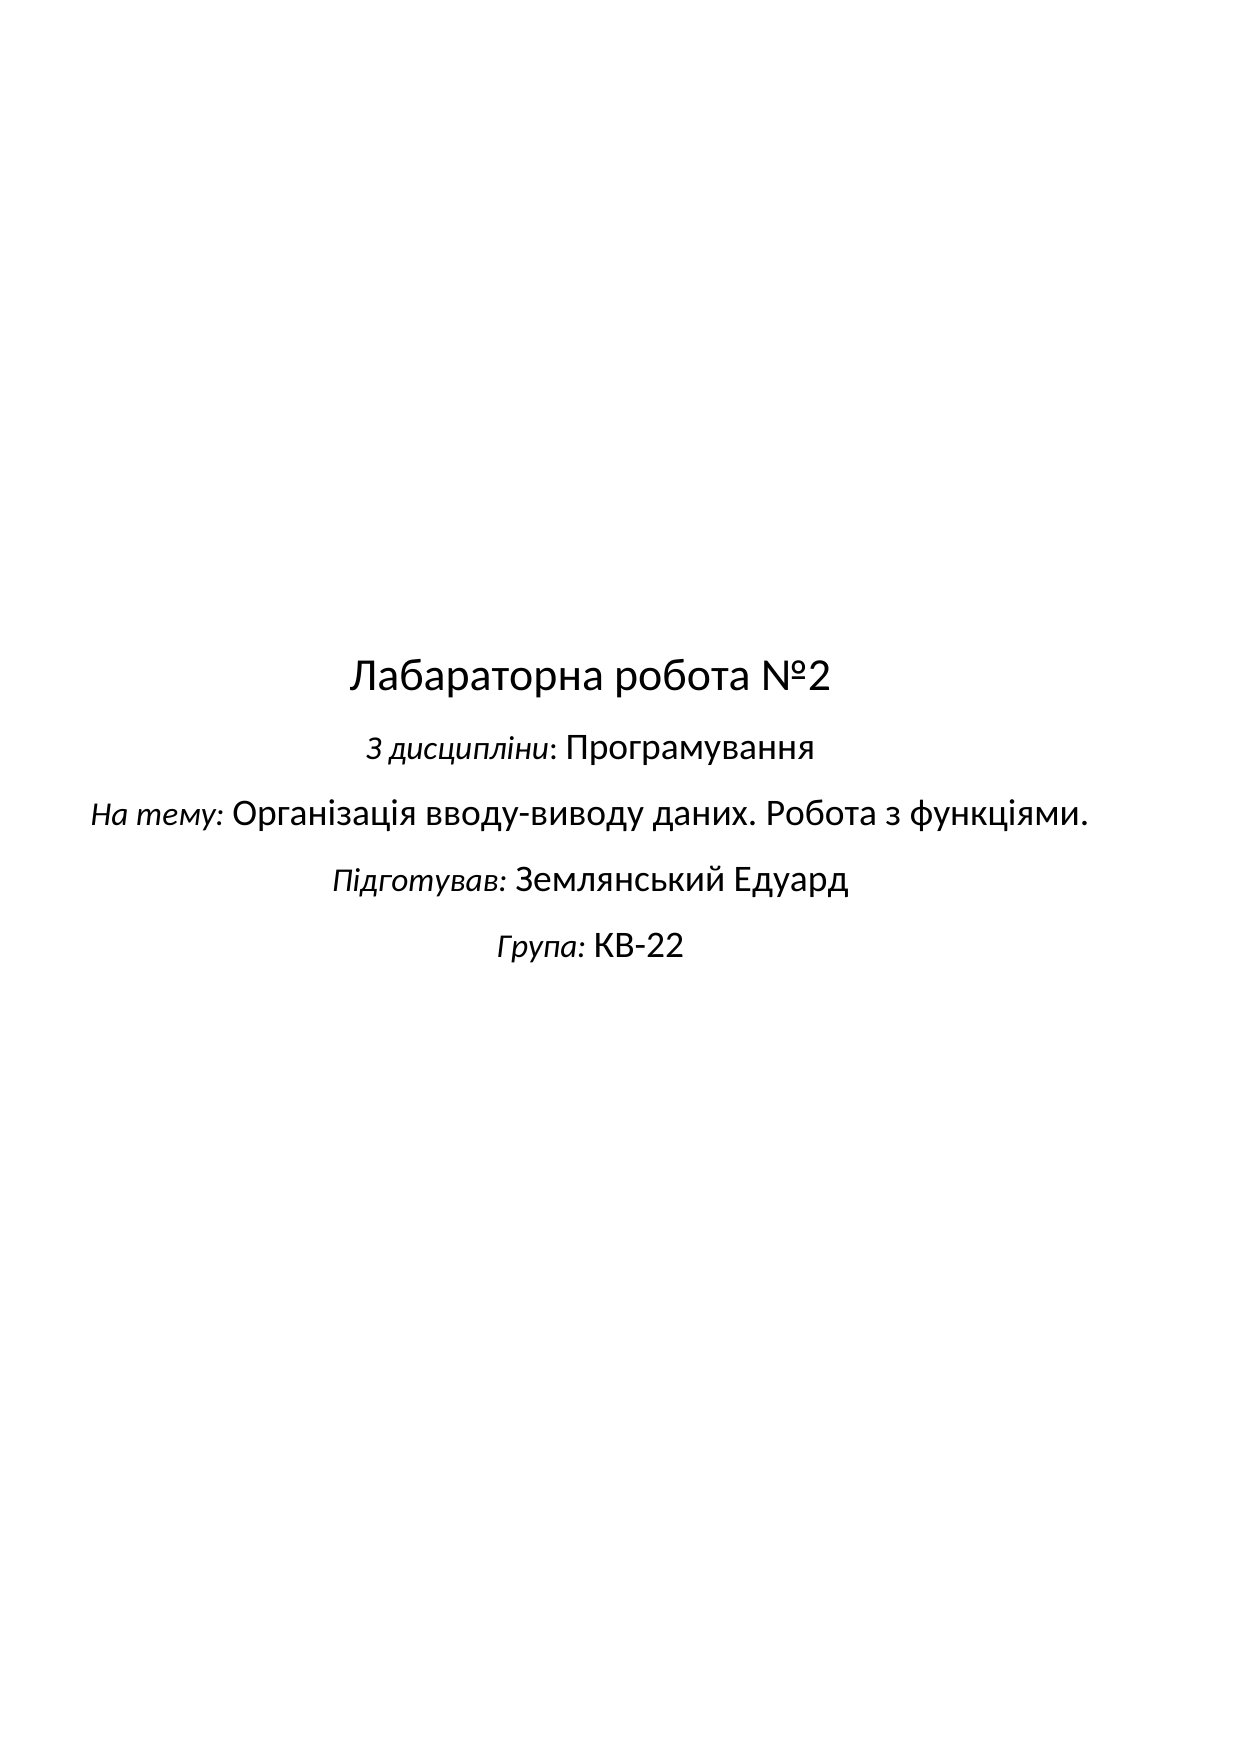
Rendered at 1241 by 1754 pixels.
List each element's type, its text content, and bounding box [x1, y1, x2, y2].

text Лабараторна робота №2 [56, 646, 1124, 702]
text Підготував: Землянський Едуард [56, 855, 1124, 901]
text На тему: Організація вводу-виводу даних. Робота з функціями. [56, 789, 1124, 835]
text Група: КВ-22 [56, 921, 1124, 967]
text З дисципліни: Програмування [56, 723, 1124, 768]
